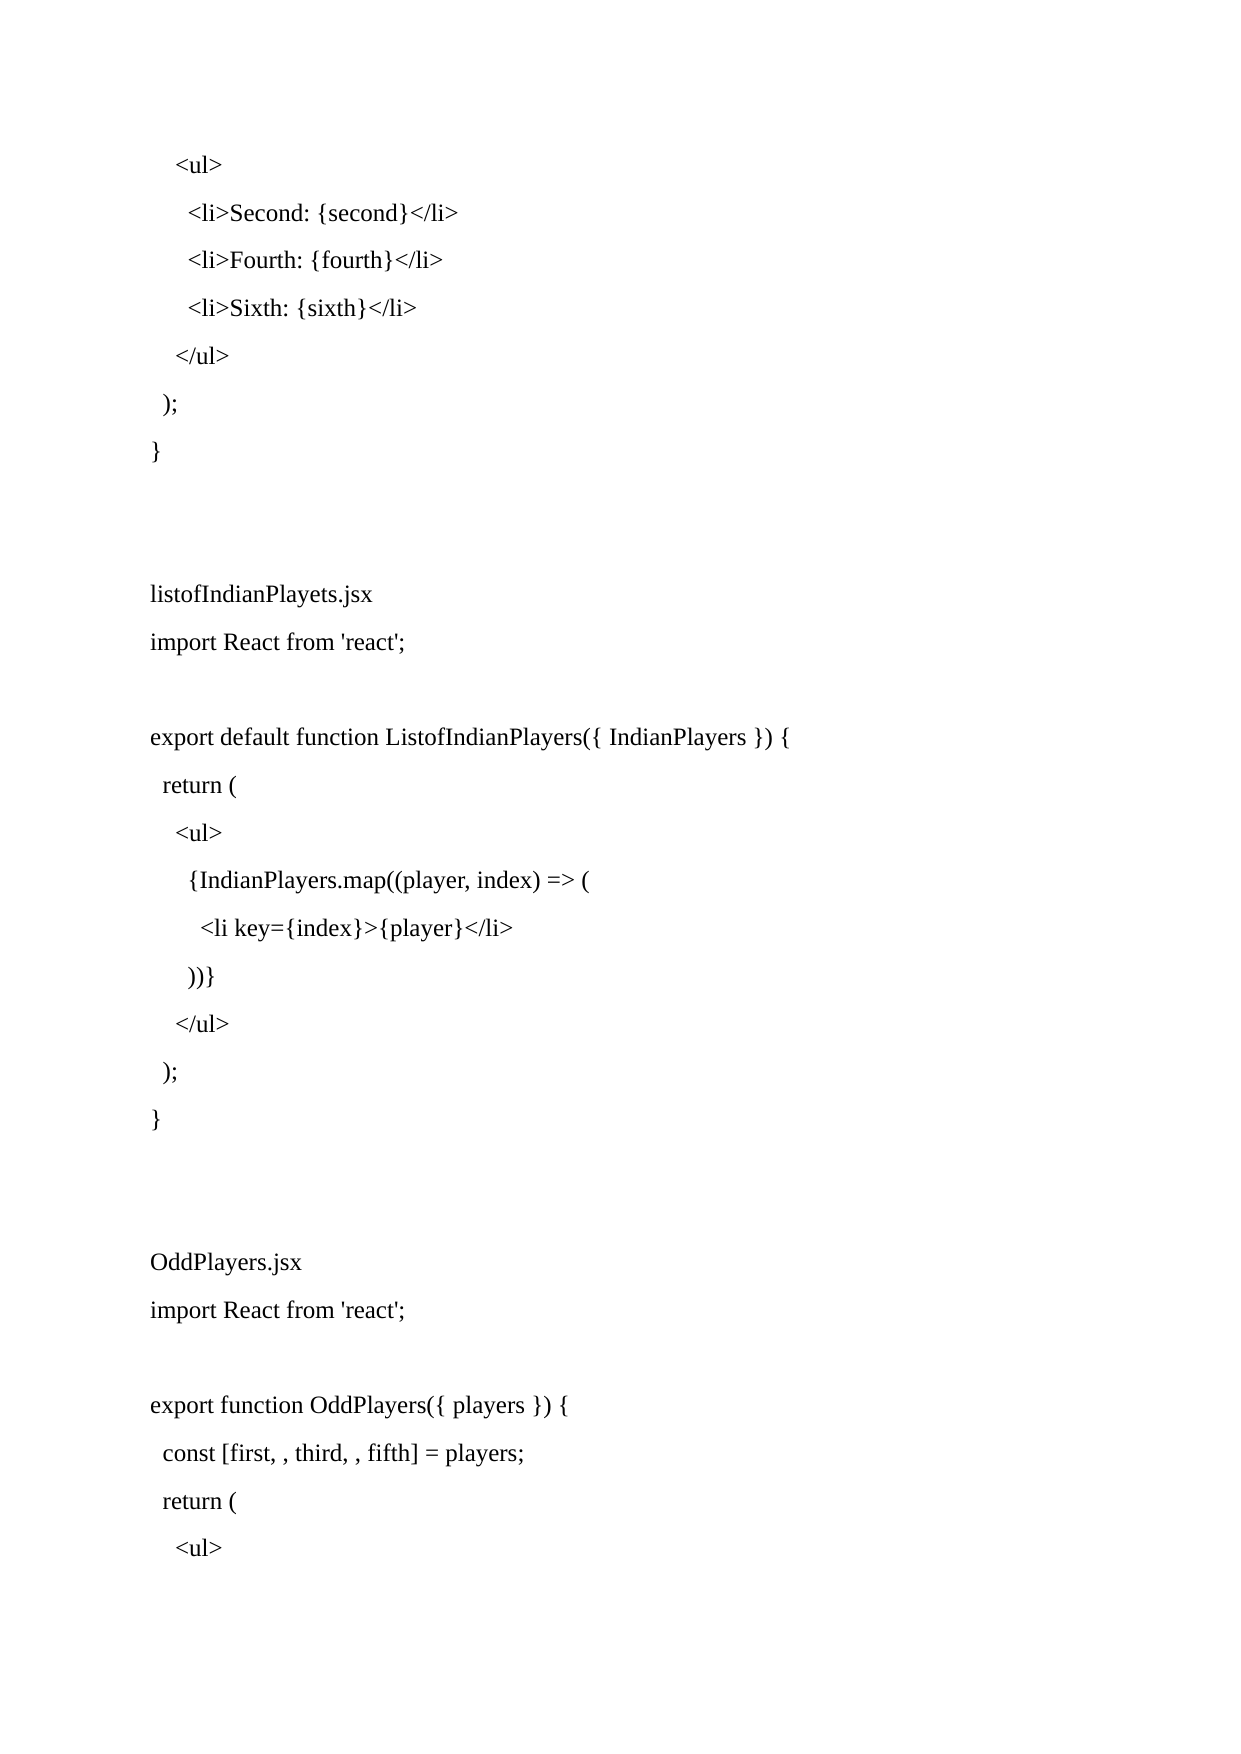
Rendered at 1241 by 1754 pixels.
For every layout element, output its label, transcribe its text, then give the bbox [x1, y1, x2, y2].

text <ul> [150, 150, 1090, 179]
text export function OddPlayers({ players }) { [150, 1390, 1090, 1419]
text listofIndianPlayets.jsx [150, 579, 1090, 608]
text return ( [150, 770, 1090, 799]
text } [150, 436, 1090, 465]
text import React from 'react'; [150, 627, 1090, 656]
text {IndianPlayers.map((player, index) => ( [150, 866, 1090, 894]
text const [first, , third, , fifth] = players; [150, 1438, 1090, 1467]
text <ul> [150, 1533, 1090, 1562]
text ); [150, 388, 1090, 417]
text <li>Second: {second}</li> [150, 198, 1090, 226]
text export default function ListofIndianPlayers({ IndianPlayers }) { [150, 722, 1090, 751]
text ))} [150, 961, 1090, 990]
text OddPlayers.jsx [150, 1247, 1090, 1276]
text </ul> [150, 341, 1090, 369]
text ); [150, 1056, 1090, 1085]
text <li>Fourth: {fourth}</li> [150, 245, 1090, 274]
text <li>Sixth: {sixth}</li> [150, 293, 1090, 322]
text return ( [150, 1486, 1090, 1514]
text <ul> [150, 818, 1090, 847]
text } [150, 1104, 1090, 1133]
text </ul> [150, 1009, 1090, 1037]
text import React from 'react'; [150, 1295, 1090, 1324]
text <li key={index}>{player}</li> [150, 913, 1090, 942]
